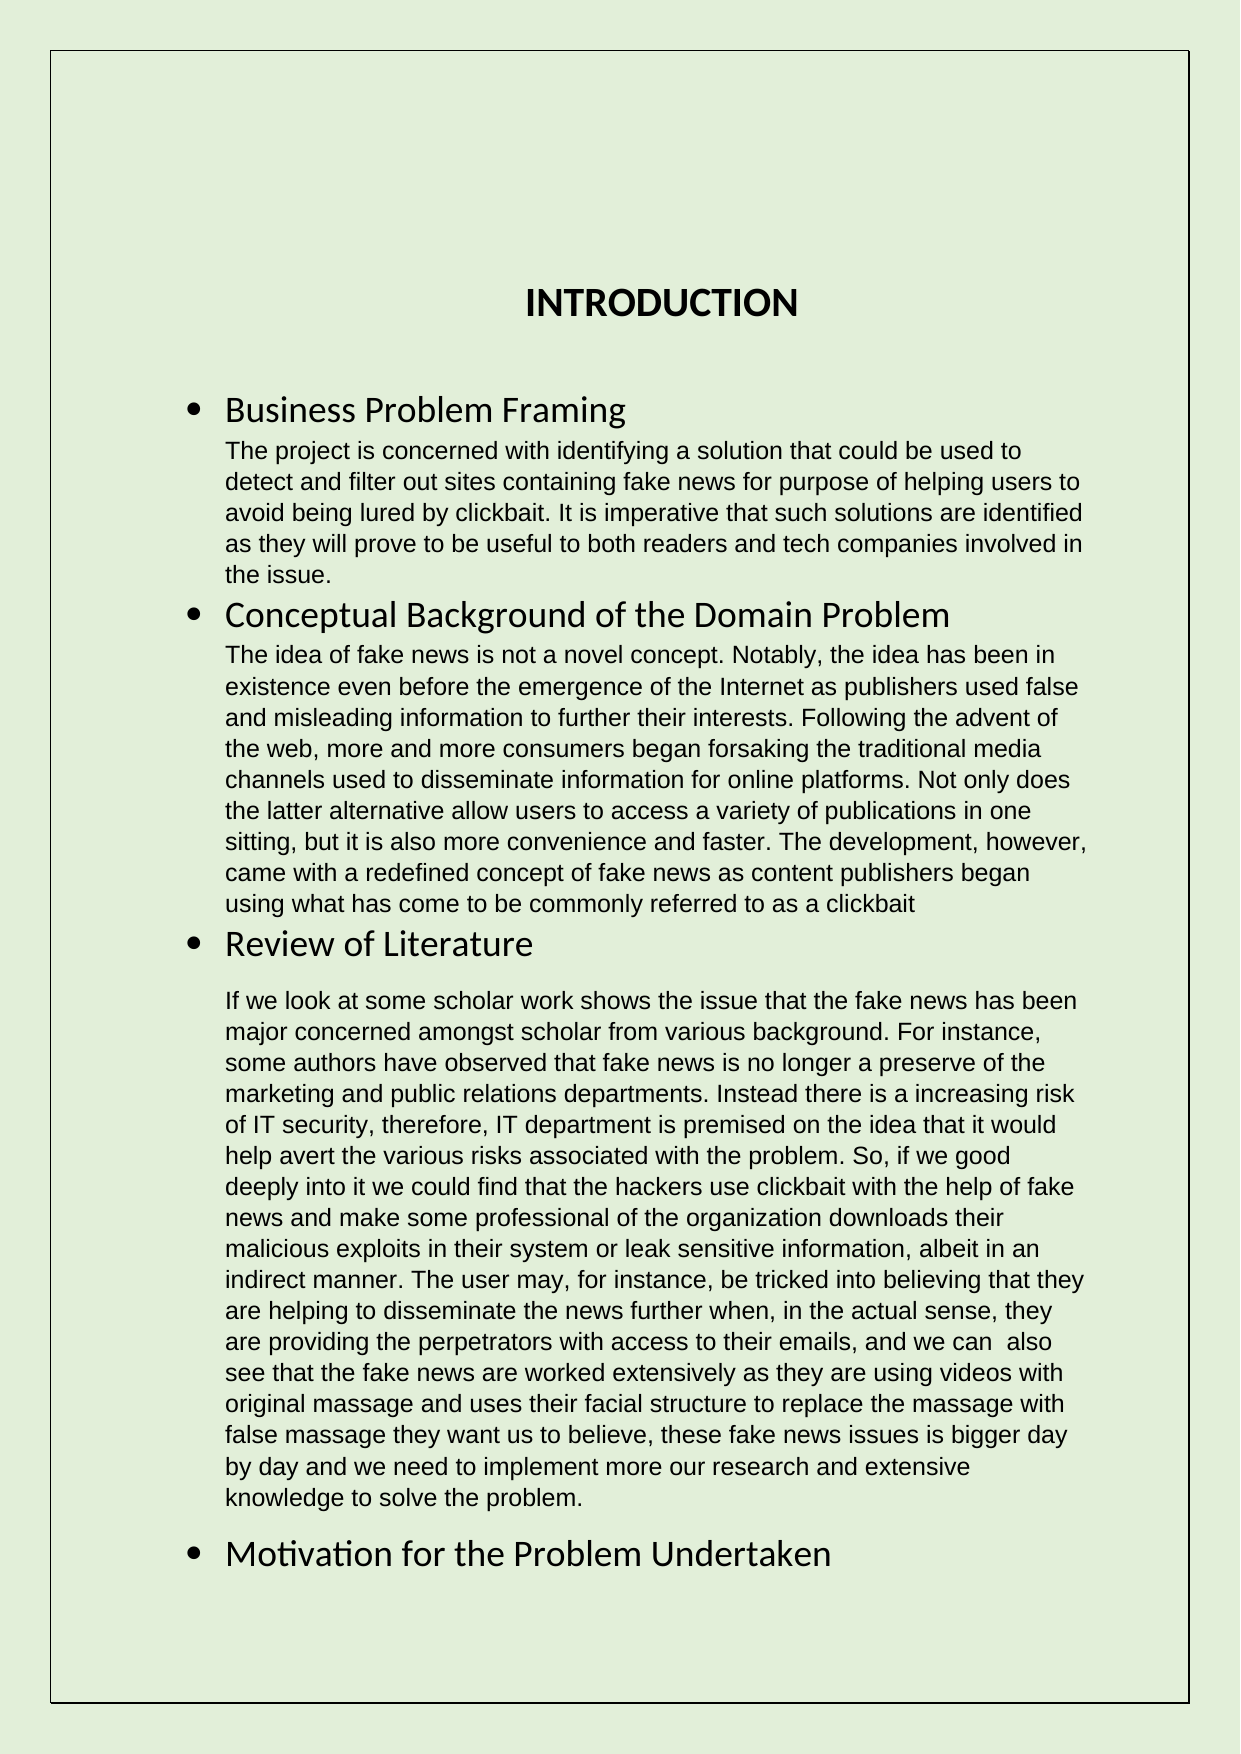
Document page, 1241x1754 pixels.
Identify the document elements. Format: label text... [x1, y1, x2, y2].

list The idea of fake news is not a novel concept. Notably, the idea has been in existence even before the emergence of the Internet as publishers used false and misleading information to further their interests. Following the advent of the web, more and more consumers began forsaking the traditional media channels used to disseminate information for online platforms. Not only does the latter alternative allow users to access a variety of publications in one sitting, but it is also more convenience and faster. The development, however, came with a redeﬁned concept of fake news as content publishers began using what has come to be commonly referred to as a clickbait [225, 640, 1089, 917]
list Motivation for the Problem Undertaken [187, 1530, 1089, 1576]
list The project is concerned with identifying a solution that could be used to detect and ﬁlter out sites containing fake news for purpose of helping users to avoid being lured by clickbait. It is imperative that such solutions are identiﬁed as they will prove to be useful to both readers and tech companies involved in the issue. [225, 436, 1089, 589]
text If we look at some scholar work shows the issue that the fake news has been major concerned amongst scholar from various background. For instance, some authors have observed that fake news is no longer a preserve of the marketing and public relations departments. Instead there is a increasing risk of IT security, therefore, IT department is premised on the idea that it would help avert the various risks associated with the problem. So, if we good deeply into it we could find that the hackers use clickbait with the help of fake news and make some professional of the organization downloads their malicious exploits in their system or leak sensitive information, albeit in an indirect manner. The user may, for instance, be tricked into believing that they are helping to disseminate the news further when, in the actual sense, they are providing the perpetrators with access to their emails, and we can also see that the fake news are worked extensively as they are using videos with original massage and uses their facial structure to replace the massage with false massage they want us to believe, these fake news issues is bigger day by day and we need to implement more our research and extensive knowledge to solve the problem. [225, 986, 1089, 1511]
list Business Problem Framing [187, 386, 1089, 432]
list Review of Literature [187, 920, 1089, 966]
list INTRODUCTION [225, 276, 1089, 327]
list Conceptual Background of the Domain Problem [187, 591, 1089, 637]
